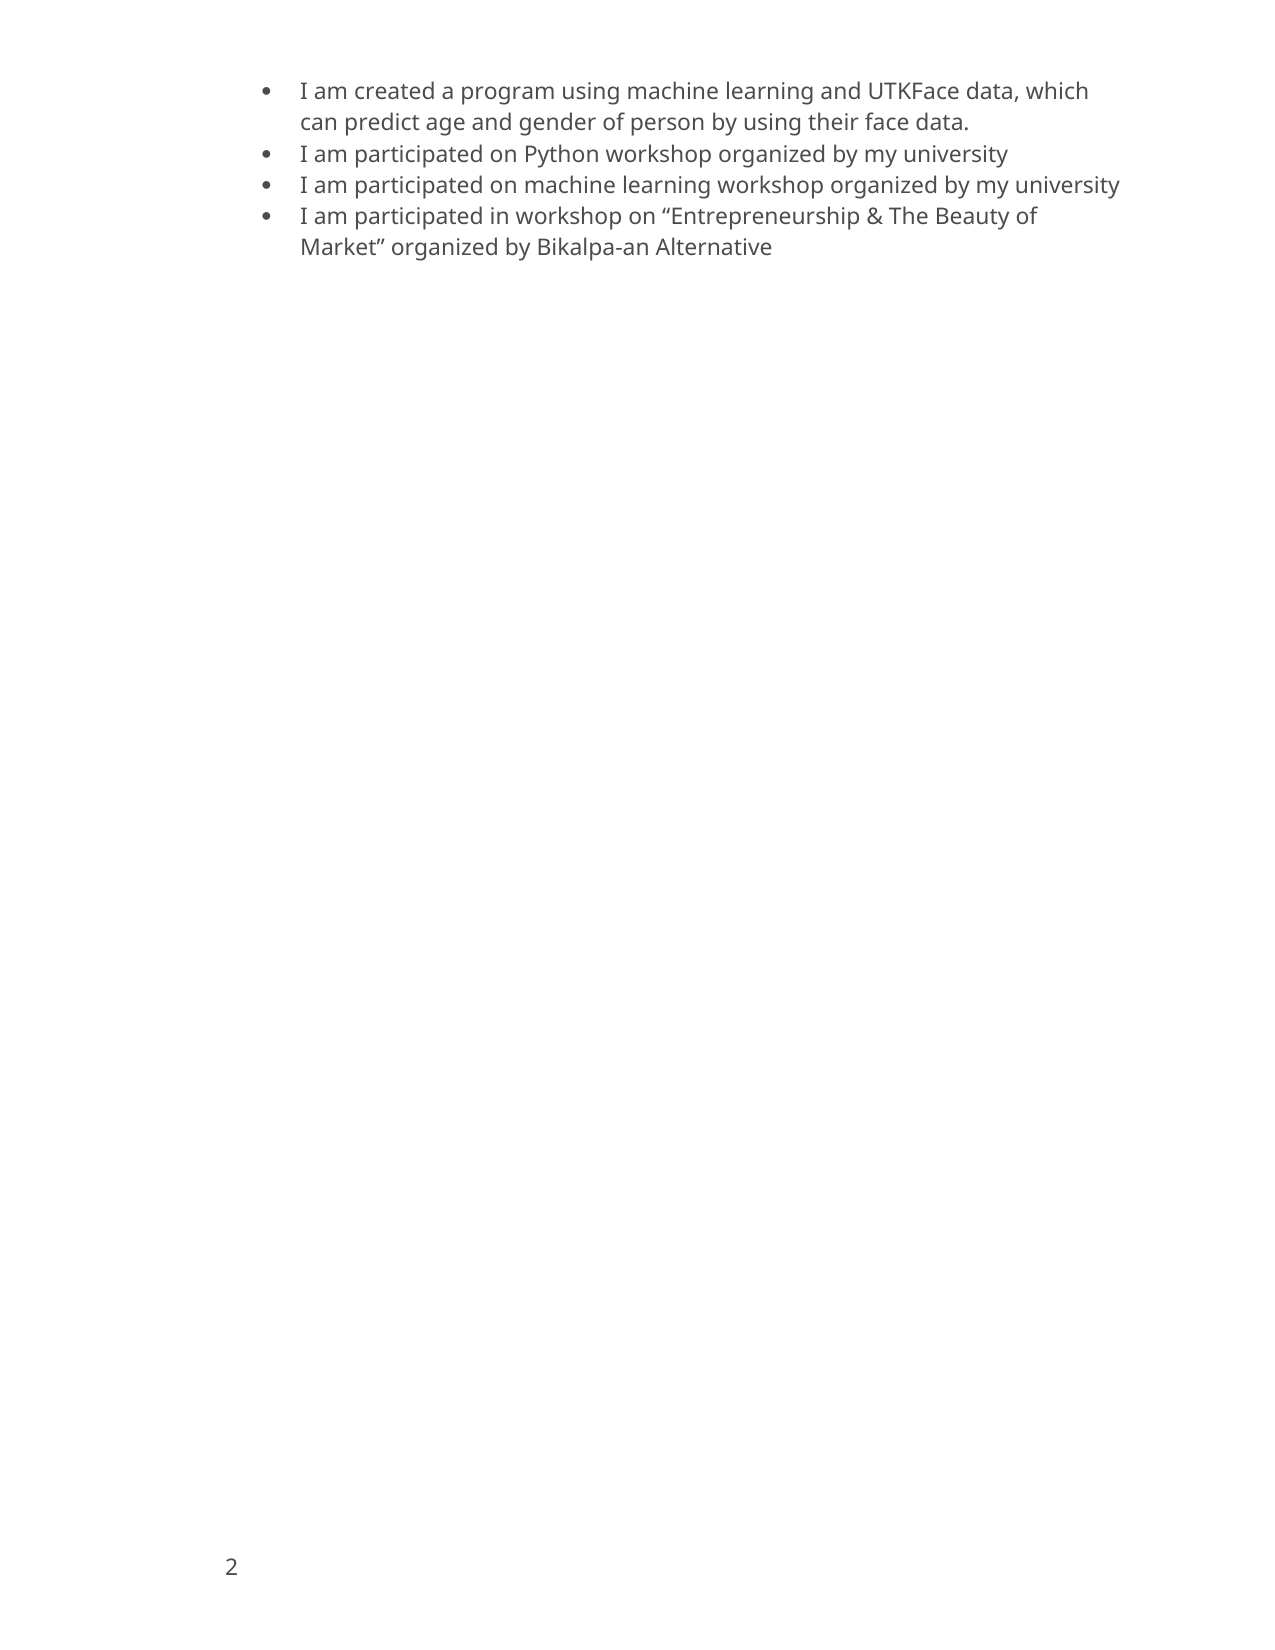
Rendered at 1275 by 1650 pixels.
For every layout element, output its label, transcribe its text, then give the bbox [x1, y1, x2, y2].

list I am participated on machine learning workshop organized by my university [262, 169, 1125, 200]
list I am participated on Python workshop organized by my university [262, 137, 1125, 169]
list I am created a program using machine learning and UTKFace data, which can predict age and gender of person by using their face data. [262, 75, 1125, 137]
list I am participated in workshop on “Entrepreneurship & The Beauty of Market” organized by Bikalpa-an Alternative [262, 200, 1125, 262]
